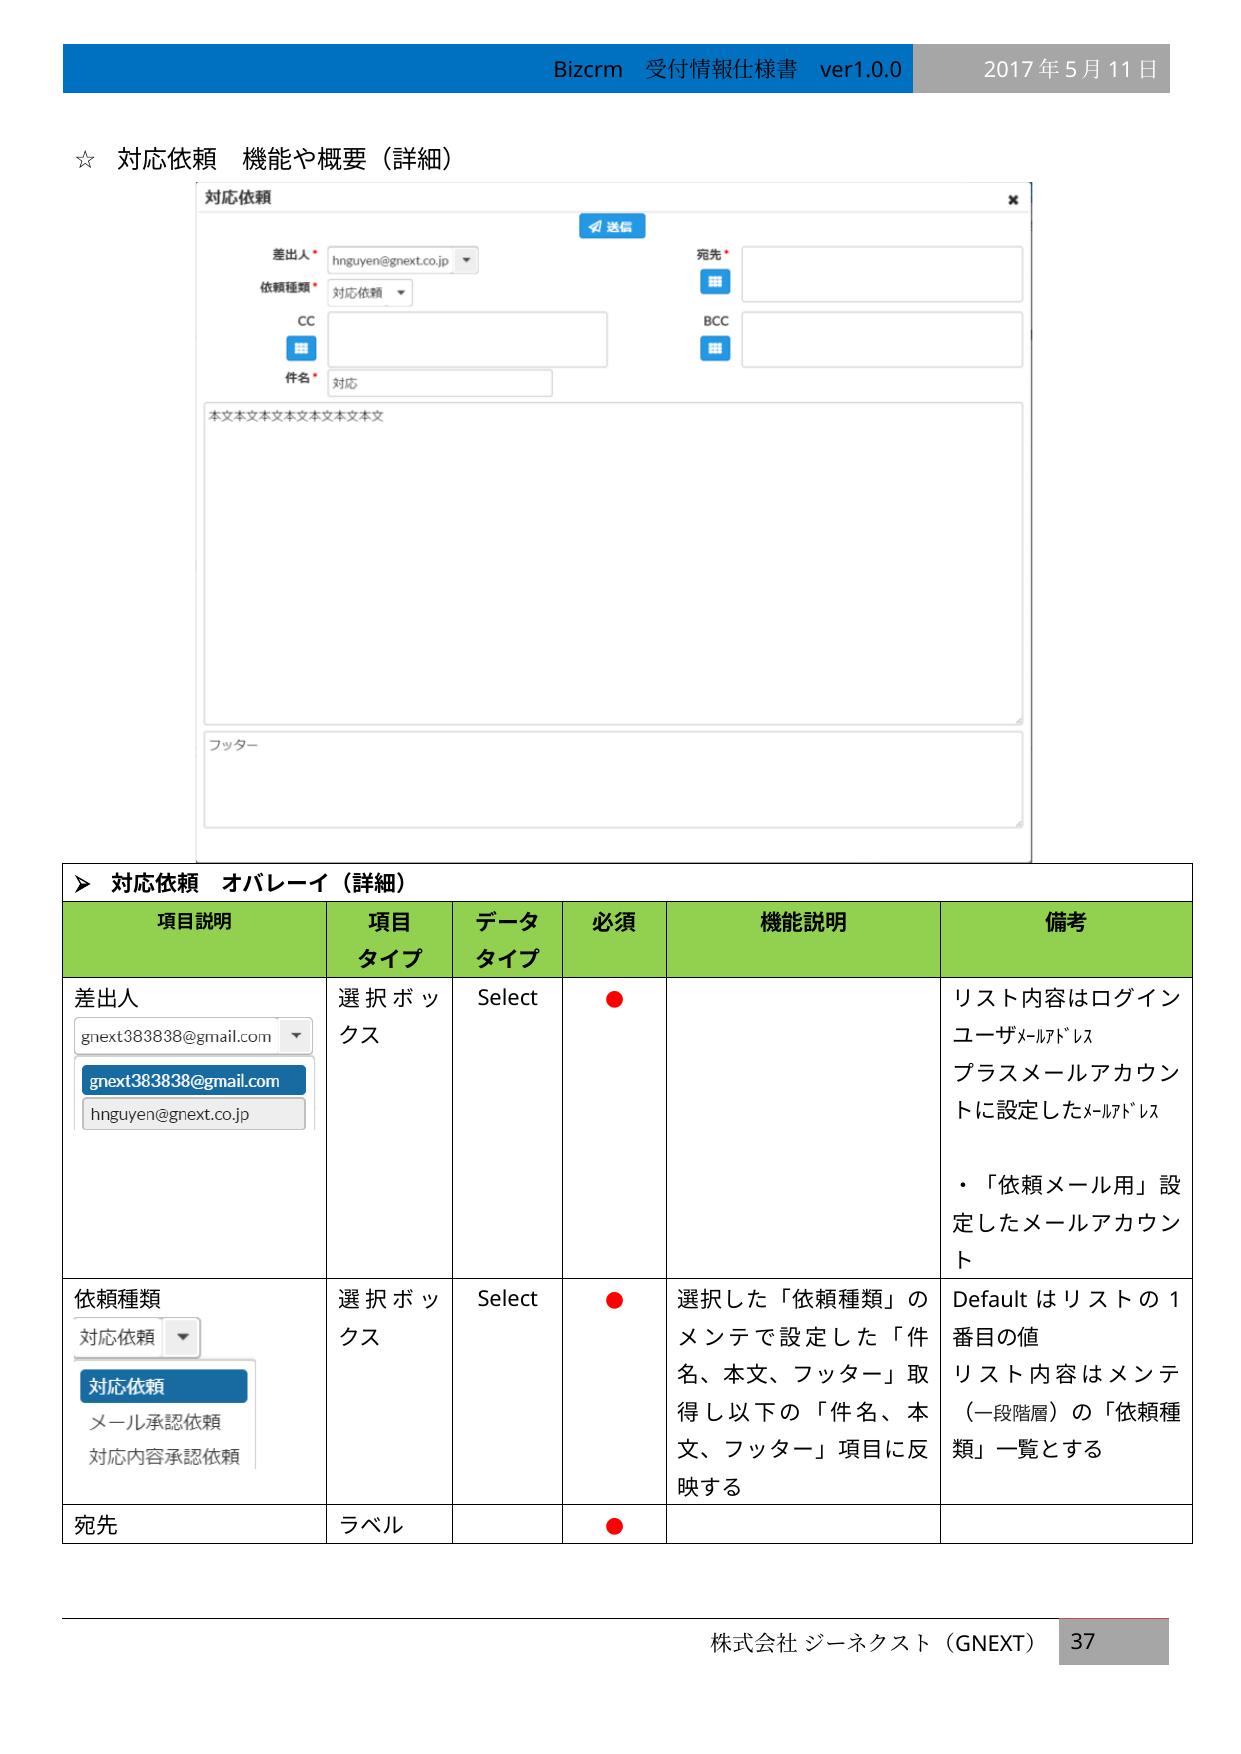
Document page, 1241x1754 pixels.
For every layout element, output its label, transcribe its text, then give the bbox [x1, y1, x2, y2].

table_cell ● [563, 1505, 666, 1543]
table_cell Defaultはリストの1番目の値 リスト内容はメンテ（一段階層）の「依頼種類」一覧とする [941, 1279, 1192, 1504]
table_cell [667, 978, 940, 1278]
table_cell 項目説明 [63, 902, 326, 977]
table_cell 宛先 [63, 1505, 326, 1543]
picture [73, 1015, 316, 1130]
table_header 対応依頼 オバレーイ（詳細） [63, 864, 1192, 901]
table_cell 必須 [563, 902, 666, 977]
table_cell [453, 1505, 562, 1543]
table_cell Select [453, 1279, 562, 1504]
table_cell リスト内容はログインユーザﾒｰﾙｱﾄﾞﾚｽ プラスメールアカウントに設定したﾒｰﾙｱﾄﾞﾚｽ ・「依頼メール用」設定したメールアカウント [941, 978, 1192, 1278]
table_cell 備考 [941, 902, 1192, 977]
table_cell Select [453, 978, 562, 1278]
picture [73, 1316, 257, 1469]
table_cell [667, 1505, 940, 1543]
table_cell データ タイプ [453, 902, 562, 977]
table_cell [941, 1505, 1192, 1543]
table_cell 差出人 [63, 978, 326, 1278]
table_cell 選択した「依頼種類」のメンテで設定した「件名、本文、フッター」取得し以下の「件名、本文、フッター」項目に反映する [667, 1279, 940, 1504]
subtitle 対応依頼 機能や概要（詳細） [74, 139, 1181, 177]
table_cell ● [563, 1279, 666, 1504]
table_cell ● [563, 978, 666, 1278]
table_cell 機能説明 [667, 902, 940, 977]
table_cell 選択ボックス [327, 1279, 452, 1504]
table_cell 項目 タイプ [327, 902, 452, 977]
table_cell 依頼種類 [63, 1279, 326, 1504]
table_cell 選択ボックス [327, 978, 452, 1278]
table_cell ラベル [327, 1505, 452, 1543]
picture [195, 182, 1033, 863]
